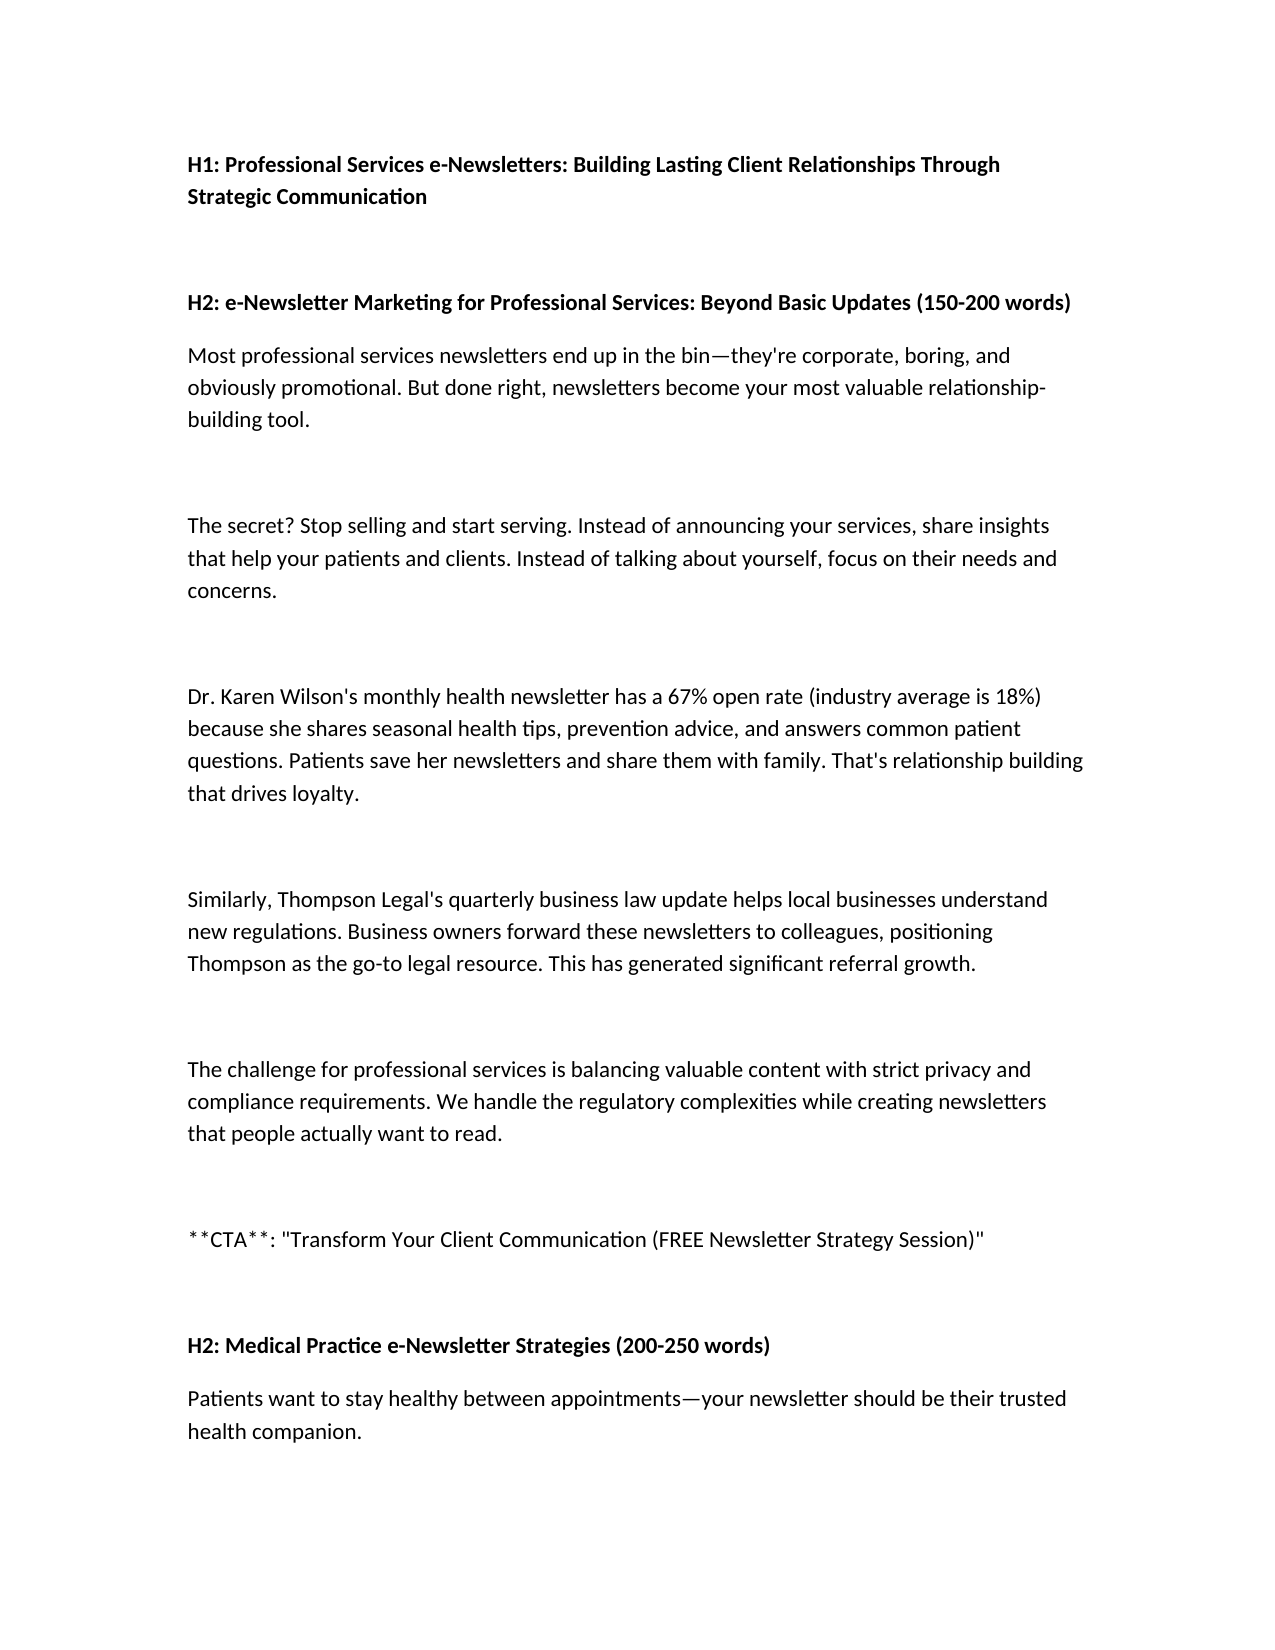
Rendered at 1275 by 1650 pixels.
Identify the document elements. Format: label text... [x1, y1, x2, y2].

text The challenge for professional services is balancing valuable content with strict privacy and compliance requirements. We handle the regulatory complexities while creating newsletters that people actually want to read. [187, 1055, 1087, 1147]
text Similarly, Thompson Legal's quarterly business law update helps local businesses understand new regulations. Business owners forward these newsletters to colleagues, positioning Thompson as the go-to legal resource. This has generated significant referral growth. [187, 885, 1087, 977]
text Most professional services newsletters end up in the bin—they're corporate, boring, and obviously promotional. But done right, newsletters become your most valuable relationship-building tool. [187, 341, 1087, 434]
text The secret? Stop selling and start serving. Instead of announcing your services, share insights that help your patients and clients. Instead of talking about yourself, focus on their needs and concerns. [187, 512, 1087, 604]
text H2: e-Newsletter Marketing for Professional Services: Beyond Basic Updates (150-200 words) [187, 288, 1087, 316]
text **CTA**: "Transform Your Client Communication (FREE Newsletter Strategy Session)" [187, 1226, 1087, 1253]
text H2: Medical Practice e-Newsletter Strategies (200-250 words) [187, 1332, 1087, 1359]
text Dr. Karen Wilson's monthly health newsletter has a 67% open rate (industry average is 18%) because she shares seasonal health tips, prevention advice, and answers common patient questions. Patients save her newsletters and share them with family. That's relationship building that drives loyalty. [187, 682, 1087, 807]
text H1: Professional Services e-Newsletters: Building Lasting Client Relationships Through Strategic Communication [187, 150, 1087, 210]
text Patients want to stay healthy between appointments—your newsletter should be their trusted health companion. [187, 1384, 1087, 1445]
